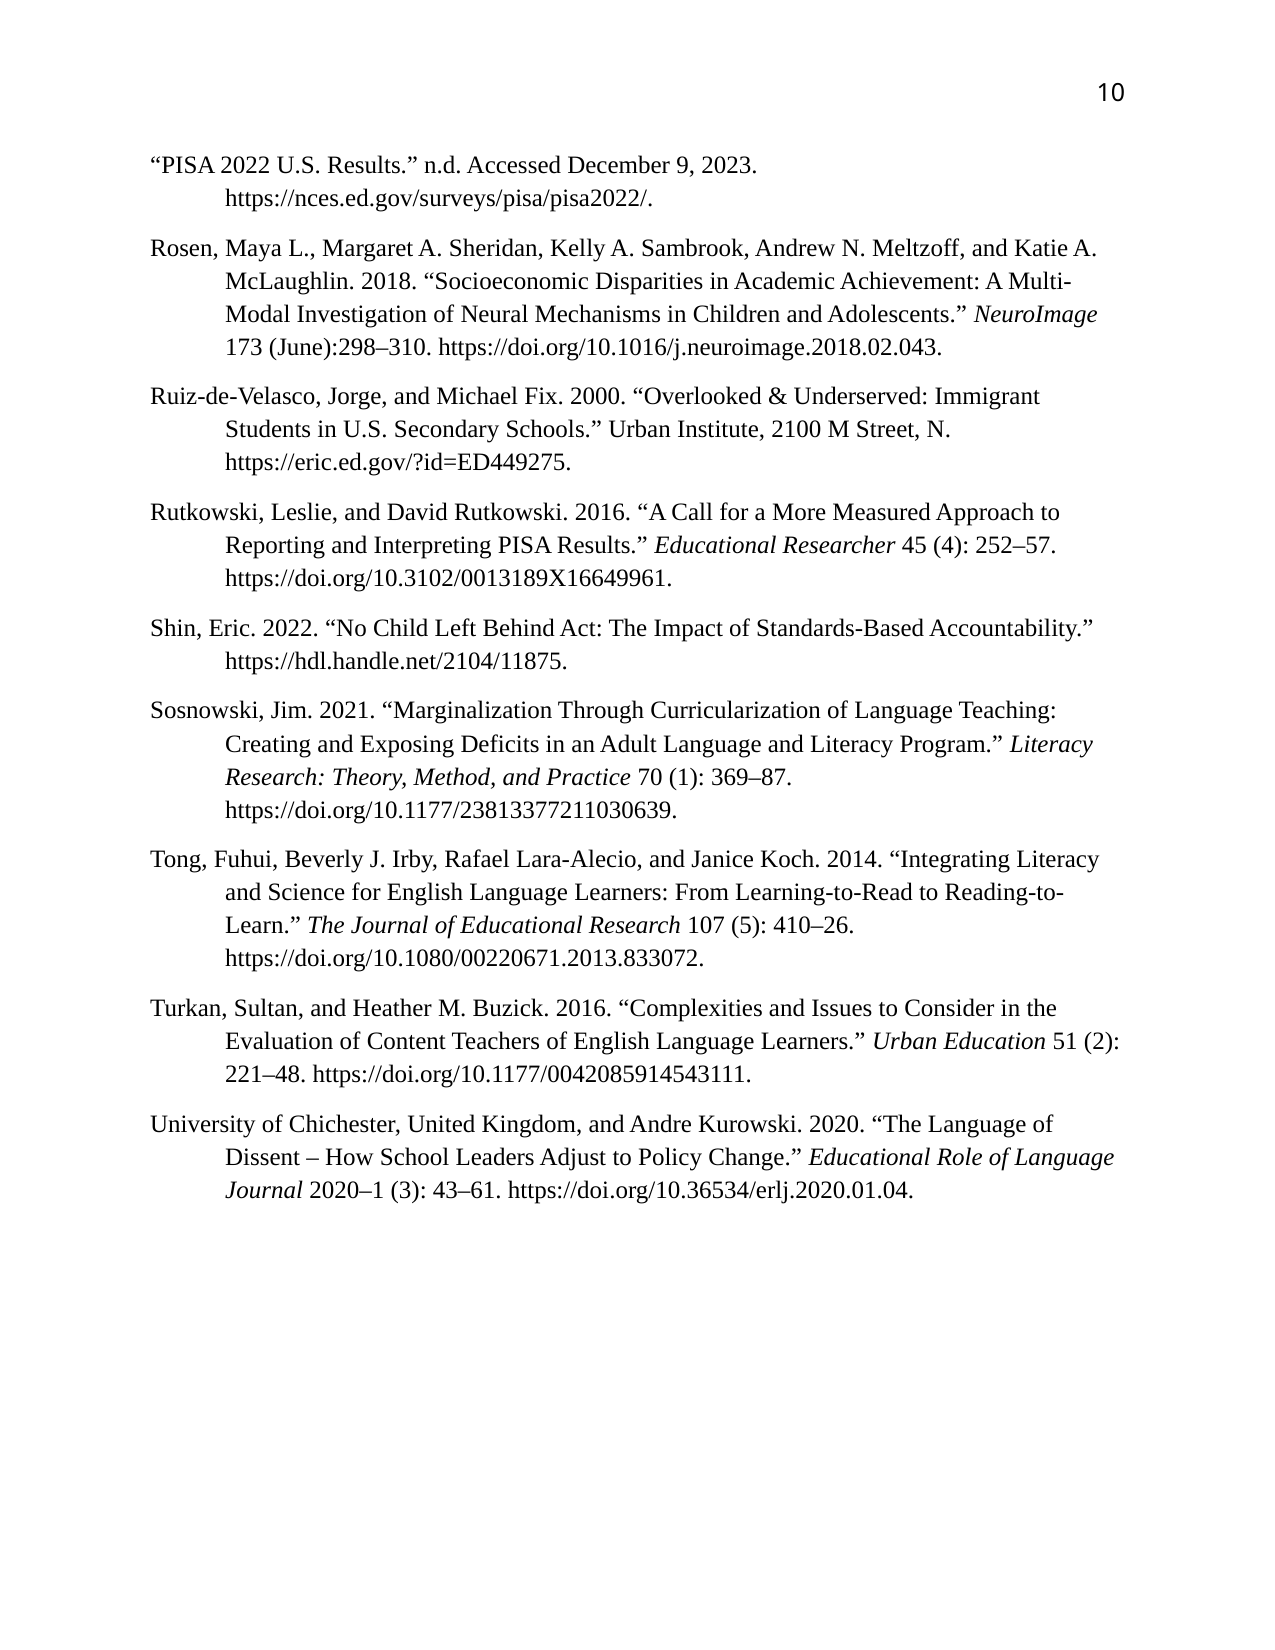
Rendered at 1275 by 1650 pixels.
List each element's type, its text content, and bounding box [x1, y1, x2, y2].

text Rosen, Maya L., Margaret A. Sheridan, Kelly A. Sambrook, Andrew N. Meltzoff, and Katie A. McLaughlin. 2018. “Socioeconomic Disparities in Academic Achievement: A Multi-Modal Investigation of Neural Mechanisms in Children and Adolescents.” NeuroImage 173 (June):298–310. https://doi.org/10.1016/j.neuroimage.2018.02.043. [150, 233, 1125, 361]
text Rutkowski, Leslie, and David Rutkowski. 2016. “A Call for a More Measured Approach to Reporting and Interpreting PISA Results.” Educational Researcher 45 (4): 252–57. https://doi.org/10.3102/0013189X16649961. [150, 497, 1125, 592]
text Shin, Eric. 2022. “No Child Left Behind Act: The Impact of Standards-Based Accountability.” https://hdl.handle.net/2104/11875. [150, 613, 1125, 675]
text Ruiz-de-Velasco, Jorge, and Michael Fix. 2000. “Overlooked & Underserved: Immigrant Students in U.S. Secondary Schools.” Urban Institute, 2100 M Street, N. https://eric.ed.gov/?id=ED449275. [150, 381, 1125, 476]
text “PISA 2022 U.S. Results.” n.d. Accessed December 9, 2023. https://nces.ed.gov/surveys/pisa/pisa2022/. [150, 150, 1125, 212]
text University of Chichester, United Kingdom, and Andre Kurowski. 2020. “The Language of Dissent – How School Leaders Adjust to Policy Change.” Educational Role of Language Journal 2020–1 (3): 43–61. https://doi.org/10.36534/erlj.2020.01.04. [150, 1109, 1125, 1204]
text Turkan, Sultan, and Heather M. Buzick. 2016. “Complexities and Issues to Consider in the Evaluation of Content Teachers of English Language Learners.” Urban Education 51 (2): 221–48. https://doi.org/10.1177/0042085914543111. [150, 993, 1125, 1088]
text Tong, Fuhui, Beverly J. Irby, Rafael Lara-Alecio, and Janice Koch. 2014. “Integrating Literacy and Science for English Language Learners: From Learning-to-Read to Reading-to-Learn.” The Journal of Educational Research 107 (5): 410–26. https://doi.org/10.1080/00220671.2013.833072. [150, 844, 1125, 972]
text Sosnowski, Jim. 2021. “Marginalization Through Curricularization of Language Teaching: Creating and Exposing Deficits in an Adult Language and Literacy Program.” Literacy Research: Theory, Method, and Practice 70 (1): 369–87. https://doi.org/10.1177/23813377211030639. [150, 696, 1125, 823]
